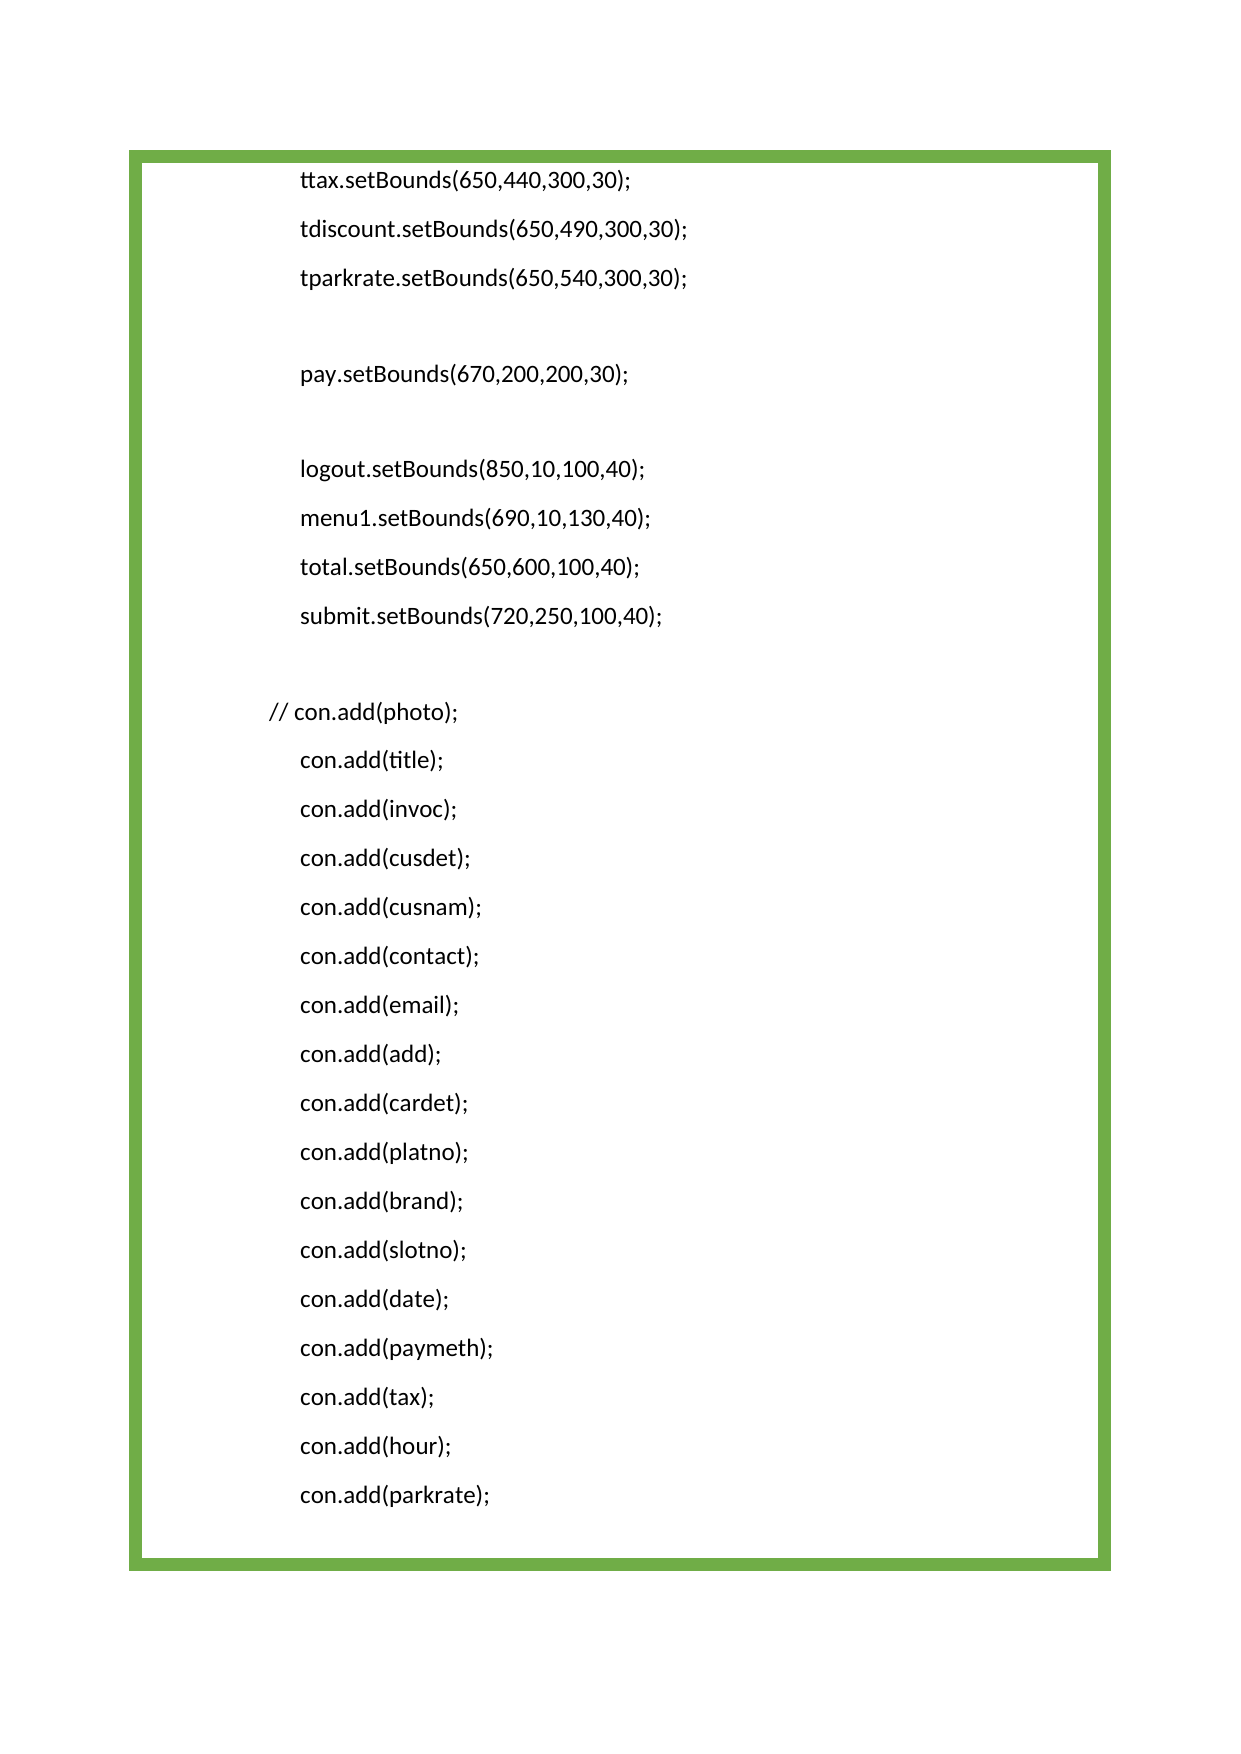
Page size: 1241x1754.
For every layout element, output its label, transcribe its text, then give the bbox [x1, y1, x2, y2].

text total.setBounds(650,600,100,40); [142, 537, 1098, 582]
text con.add(cusnam); [142, 877, 1098, 922]
text con.add(email); [142, 975, 1098, 1020]
text con.add(cusdet); [142, 828, 1098, 873]
text pay.setBounds(670,200,200,30); [142, 343, 1098, 388]
text con.add(platno); [142, 1122, 1098, 1167]
text con.add(tax); [142, 1366, 1098, 1412]
text con.add(parkrate); [142, 1464, 1098, 1509]
text con.add(invoc); [142, 779, 1098, 824]
text menu1.setBounds(690,10,130,40); [142, 488, 1098, 533]
text con.add(add); [142, 1024, 1098, 1069]
text con.add(cardet); [142, 1073, 1098, 1118]
text con.add(contact); [142, 926, 1098, 971]
text tdiscount.setBounds(650,490,300,30); [142, 199, 1098, 244]
text con.add(hour); [142, 1415, 1098, 1461]
text con.add(brand); [142, 1171, 1098, 1216]
text logout.setBounds(850,10,100,40); [142, 439, 1098, 484]
text ttax.setBounds(650,440,300,30); [142, 163, 1098, 195]
text tparkrate.setBounds(650,540,300,30); [142, 248, 1098, 293]
text con.add(date); [142, 1268, 1098, 1314]
text con.add(slotno); [142, 1219, 1098, 1265]
text con.add(paymeth); [142, 1317, 1098, 1363]
text // con.add(photo); [142, 681, 1098, 726]
text con.add(title); [142, 730, 1098, 775]
text submit.setBounds(720,250,100,40); [142, 586, 1098, 631]
